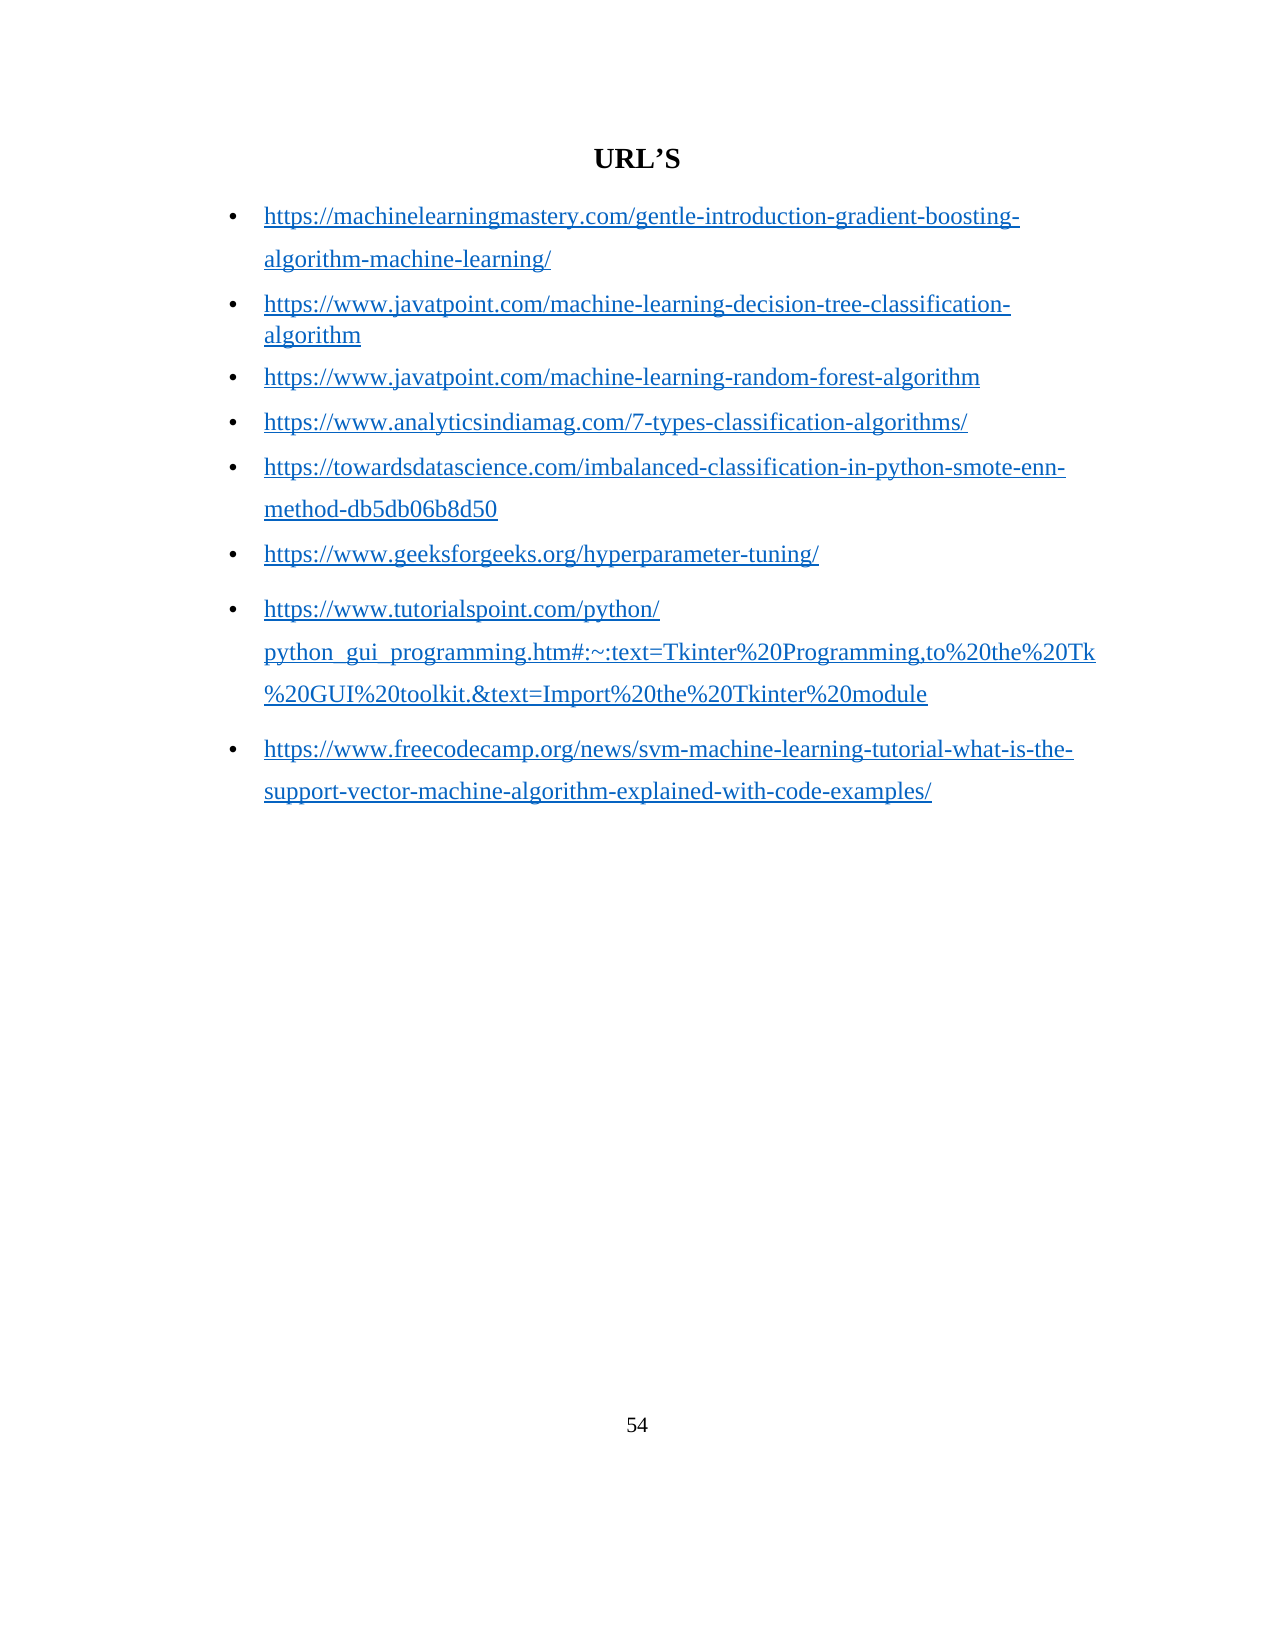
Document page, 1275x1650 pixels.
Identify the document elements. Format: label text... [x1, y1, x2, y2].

list https://www.tutorialspoint.com/python/python_gui_programming.htm#:~:text=Tkinter%20Programming,to%20the%20Tk%20GUI%20toolkit.&text=Import%20the%20Tkinter%20module [229, 594, 1103, 708]
list https://www.freecodecamp.org/news/svm-machine-learning-tutorial-what-is-the-support-vector-machine-algorithm-explained-with-code-examples/ [229, 734, 1103, 805]
list https://machinelearningmastery.com/gentle-introduction-gradient-boosting-algorithm-machine-learning/ [229, 201, 1103, 273]
list https://www.analyticsindiamag.com/7-types-classification-algorithms/ [229, 407, 1103, 436]
list https://towardsdatascience.com/imbalanced-classification-in-python-smote-enn-method-db5db06b8d50 [229, 452, 1103, 523]
list https://www.geeksforgeeks.org/hyperparameter-tuning/ [229, 539, 1103, 568]
list https://www.javatpoint.com/machine-learning-decision-tree-classification-algorithm [229, 289, 1103, 349]
list https://www.javatpoint.com/machine-learning-random-forest-algorithm [229, 362, 1103, 391]
text URL’S [242, 141, 1032, 174]
